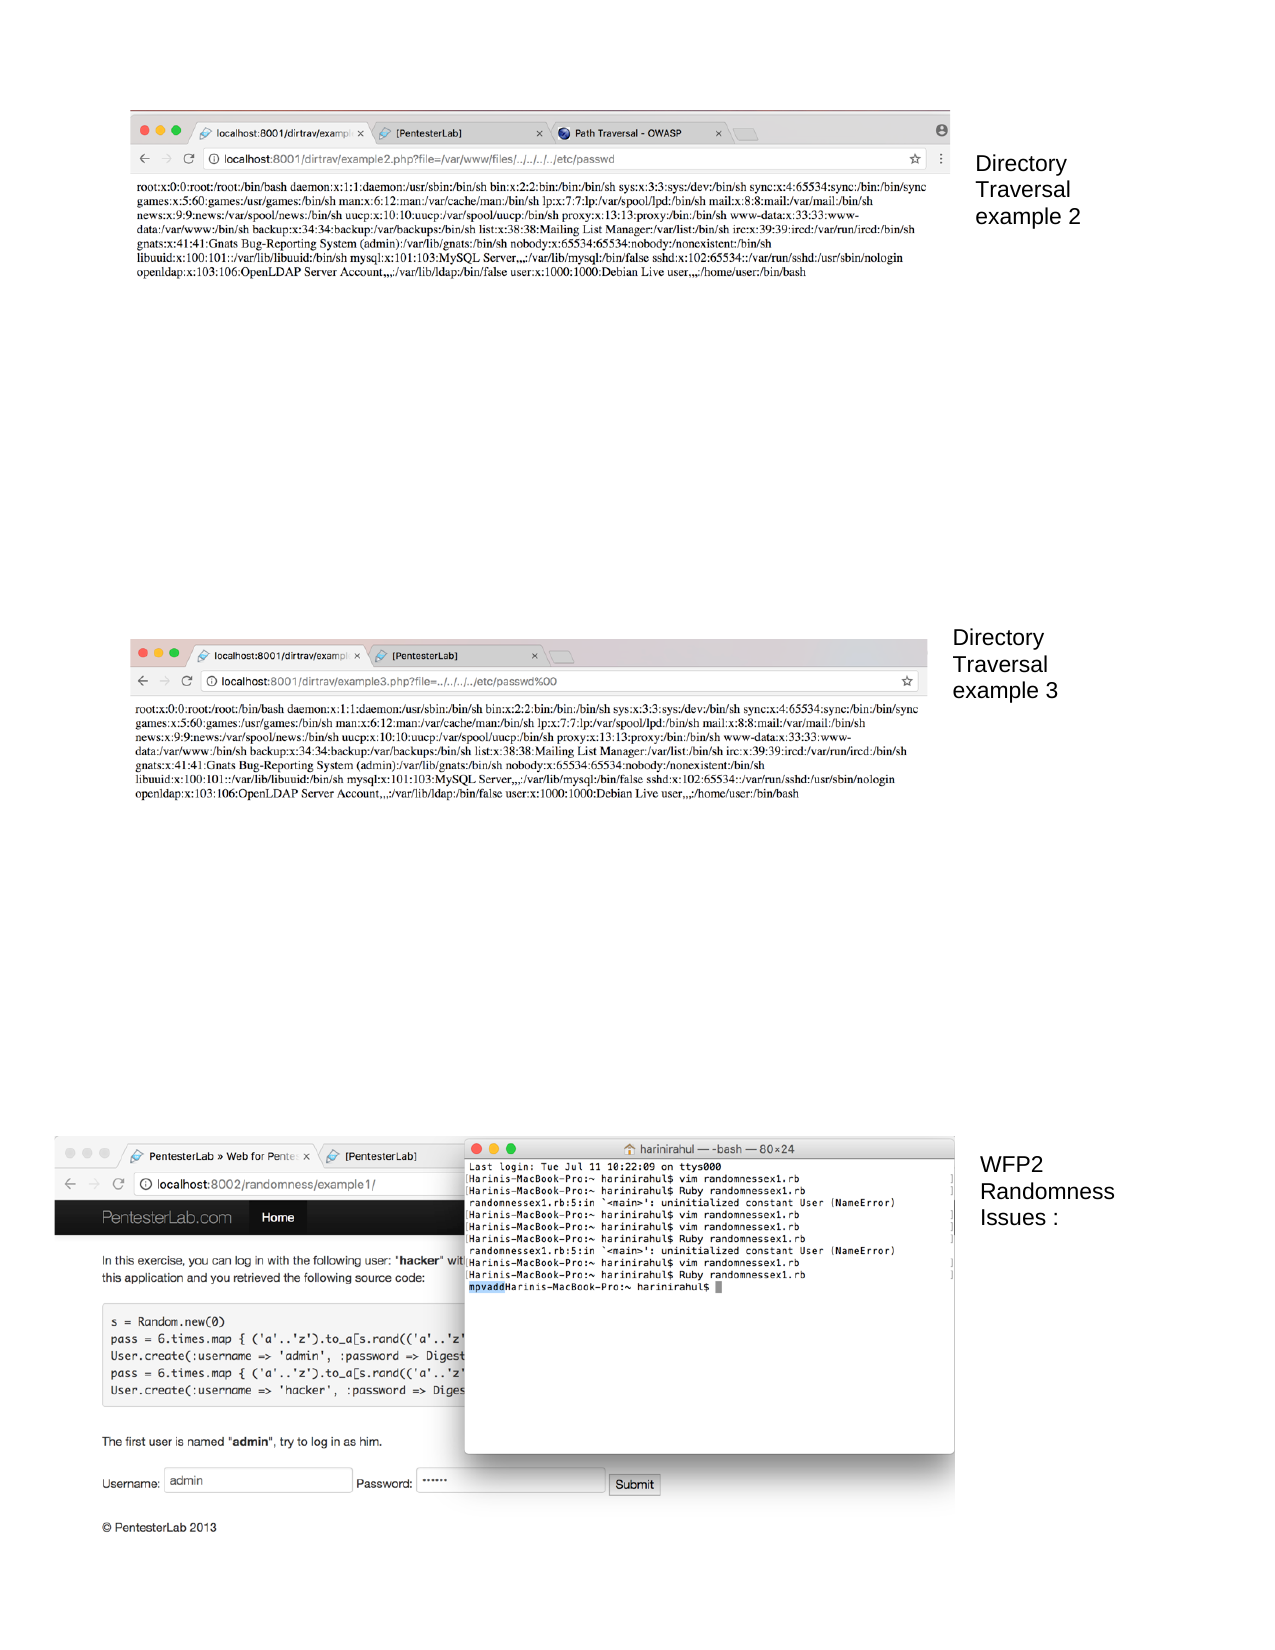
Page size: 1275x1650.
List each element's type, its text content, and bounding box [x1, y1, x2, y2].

text WFP2 [955, 1151, 1125, 1178]
text Directory Traversal example 2 [951, 150, 1125, 229]
picture [130, 110, 951, 445]
text Directory Traversal example 3 [150, 624, 1125, 703]
picture [130, 639, 928, 873]
picture [54, 1136, 955, 1541]
text Randomness Issues : [955, 1178, 1125, 1231]
